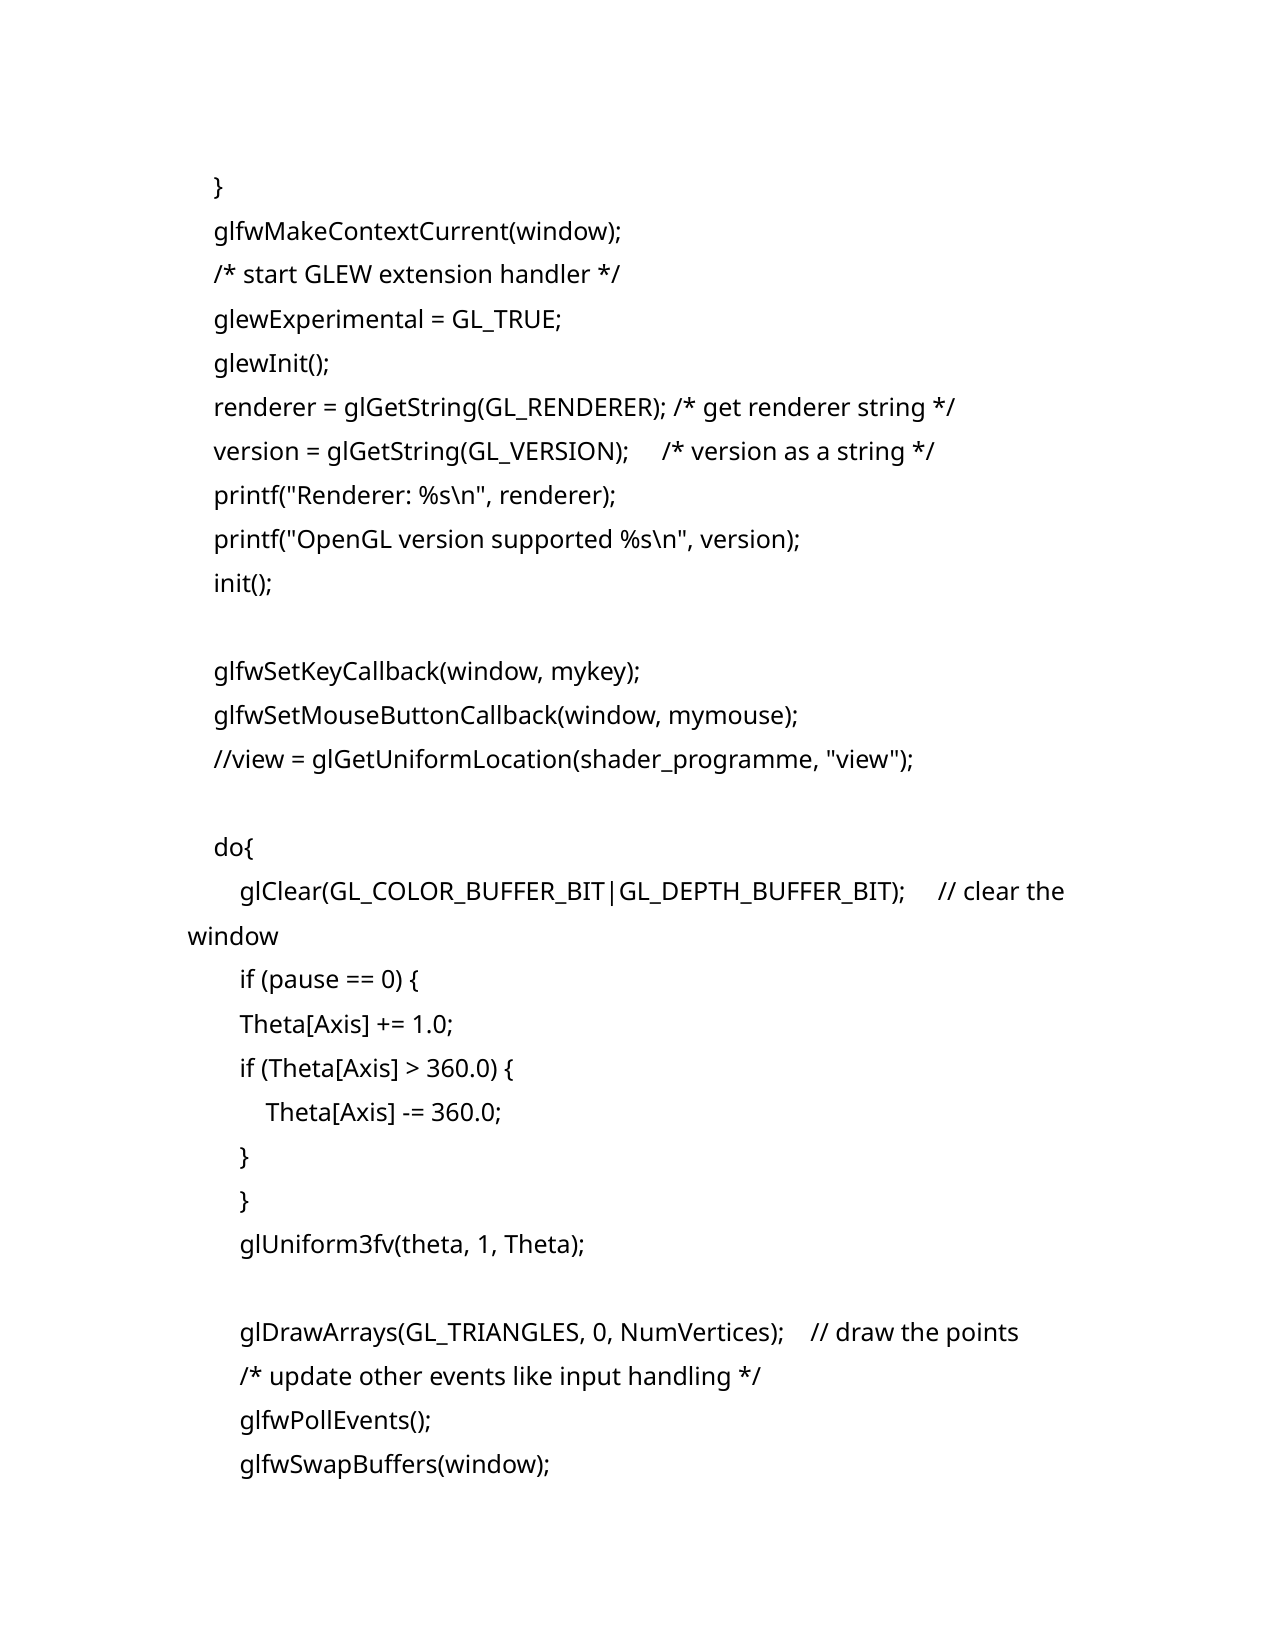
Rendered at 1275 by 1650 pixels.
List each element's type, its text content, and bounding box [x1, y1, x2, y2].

text glDrawArrays(GL_TRIANGLES, 0, NumVertices); // draw the points [187, 1310, 1087, 1354]
text glfwSetMouseButtonCallback(window, mymouse); [187, 693, 1087, 737]
text glfwSwapBuffers(window); [187, 1442, 1087, 1486]
text } [187, 164, 1087, 208]
text printf("Renderer: %s\n", renderer); [187, 472, 1087, 517]
text glewExperimental = GL_TRUE; [187, 296, 1087, 340]
text init(); [187, 561, 1087, 605]
text renderer = glGetString(GL_RENDERER); /* get renderer string */ [187, 384, 1087, 428]
text glewInit(); [187, 340, 1087, 384]
text glClear(GL_COLOR_BUFFER_BIT|GL_DEPTH_BUFFER_BIT); // clear the window [187, 869, 1087, 957]
text if (pause == 0) { [187, 957, 1087, 1001]
text /* start GLEW extension handler */ [187, 252, 1087, 296]
text do{ [187, 825, 1087, 869]
text if (Theta[Axis] > 360.0) { [187, 1045, 1087, 1089]
text Theta[Axis] += 1.0; [187, 1001, 1087, 1045]
text glUniform3fv(theta, 1, Theta); [187, 1222, 1087, 1266]
text Theta[Axis] -= 360.0; [187, 1089, 1087, 1133]
text glfwMakeContextCurrent(window); [187, 208, 1087, 252]
text glfwPollEvents(); [187, 1398, 1087, 1442]
text glfwSetKeyCallback(window, mykey); [187, 649, 1087, 693]
text //view = glGetUniformLocation(shader_programme, "view"); [187, 737, 1087, 781]
text /* update other events like input handling */ [187, 1354, 1087, 1398]
text printf("OpenGL version supported %s\n", version); [187, 517, 1087, 561]
text version = glGetString(GL_VERSION); /* version as a string */ [187, 428, 1087, 472]
text } [187, 1177, 1087, 1222]
text } [187, 1133, 1087, 1177]
